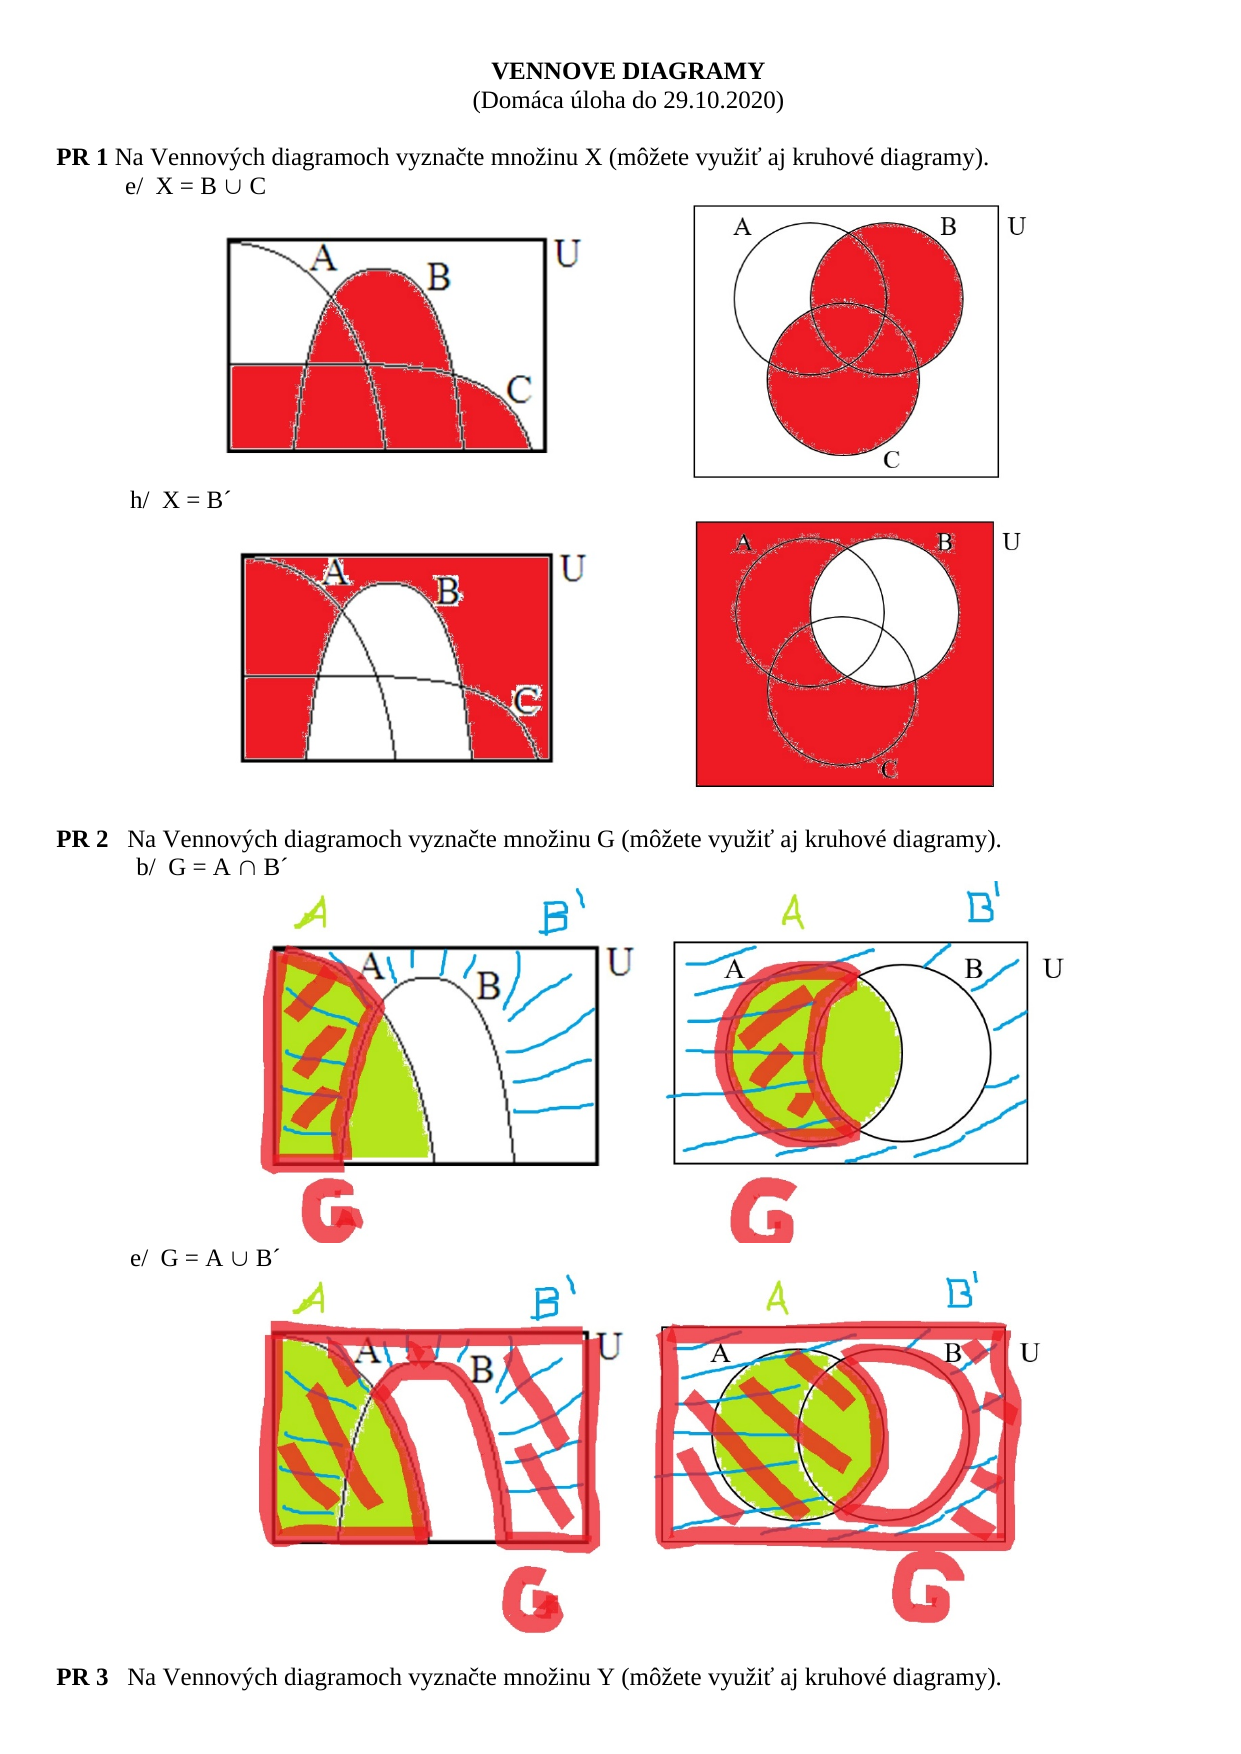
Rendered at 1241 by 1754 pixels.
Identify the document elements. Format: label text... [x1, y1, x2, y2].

picture [215, 200, 1041, 486]
text PR 2 Na Vennových diagramoch vyznačte množinu G (môžete využiť aj kruhové diagramy). [56, 824, 1200, 852]
text b/ G = A B´ [56, 852, 1200, 881]
picture [248, 1271, 1058, 1634]
text PR 3 Na Vennových diagramoch vyznačte množinu Y (môžete využiť aj kruhové diagramy). [56, 1662, 1200, 1691]
picture [248, 881, 1082, 1243]
text h/ X = B´ [56, 485, 1200, 514]
text e/ X = B C [56, 171, 1200, 200]
text Vennove diagramy [56, 56, 1200, 85]
text e/ G = A B´ [56, 1243, 1200, 1272]
picture [227, 514, 1029, 796]
text PR 1 Na Vennových diagramoch vyznačte množinu X (môžete využiť aj kruhové diagramy). [56, 142, 1200, 171]
text (Domáca úloha do 29.10.2020) [56, 85, 1200, 114]
